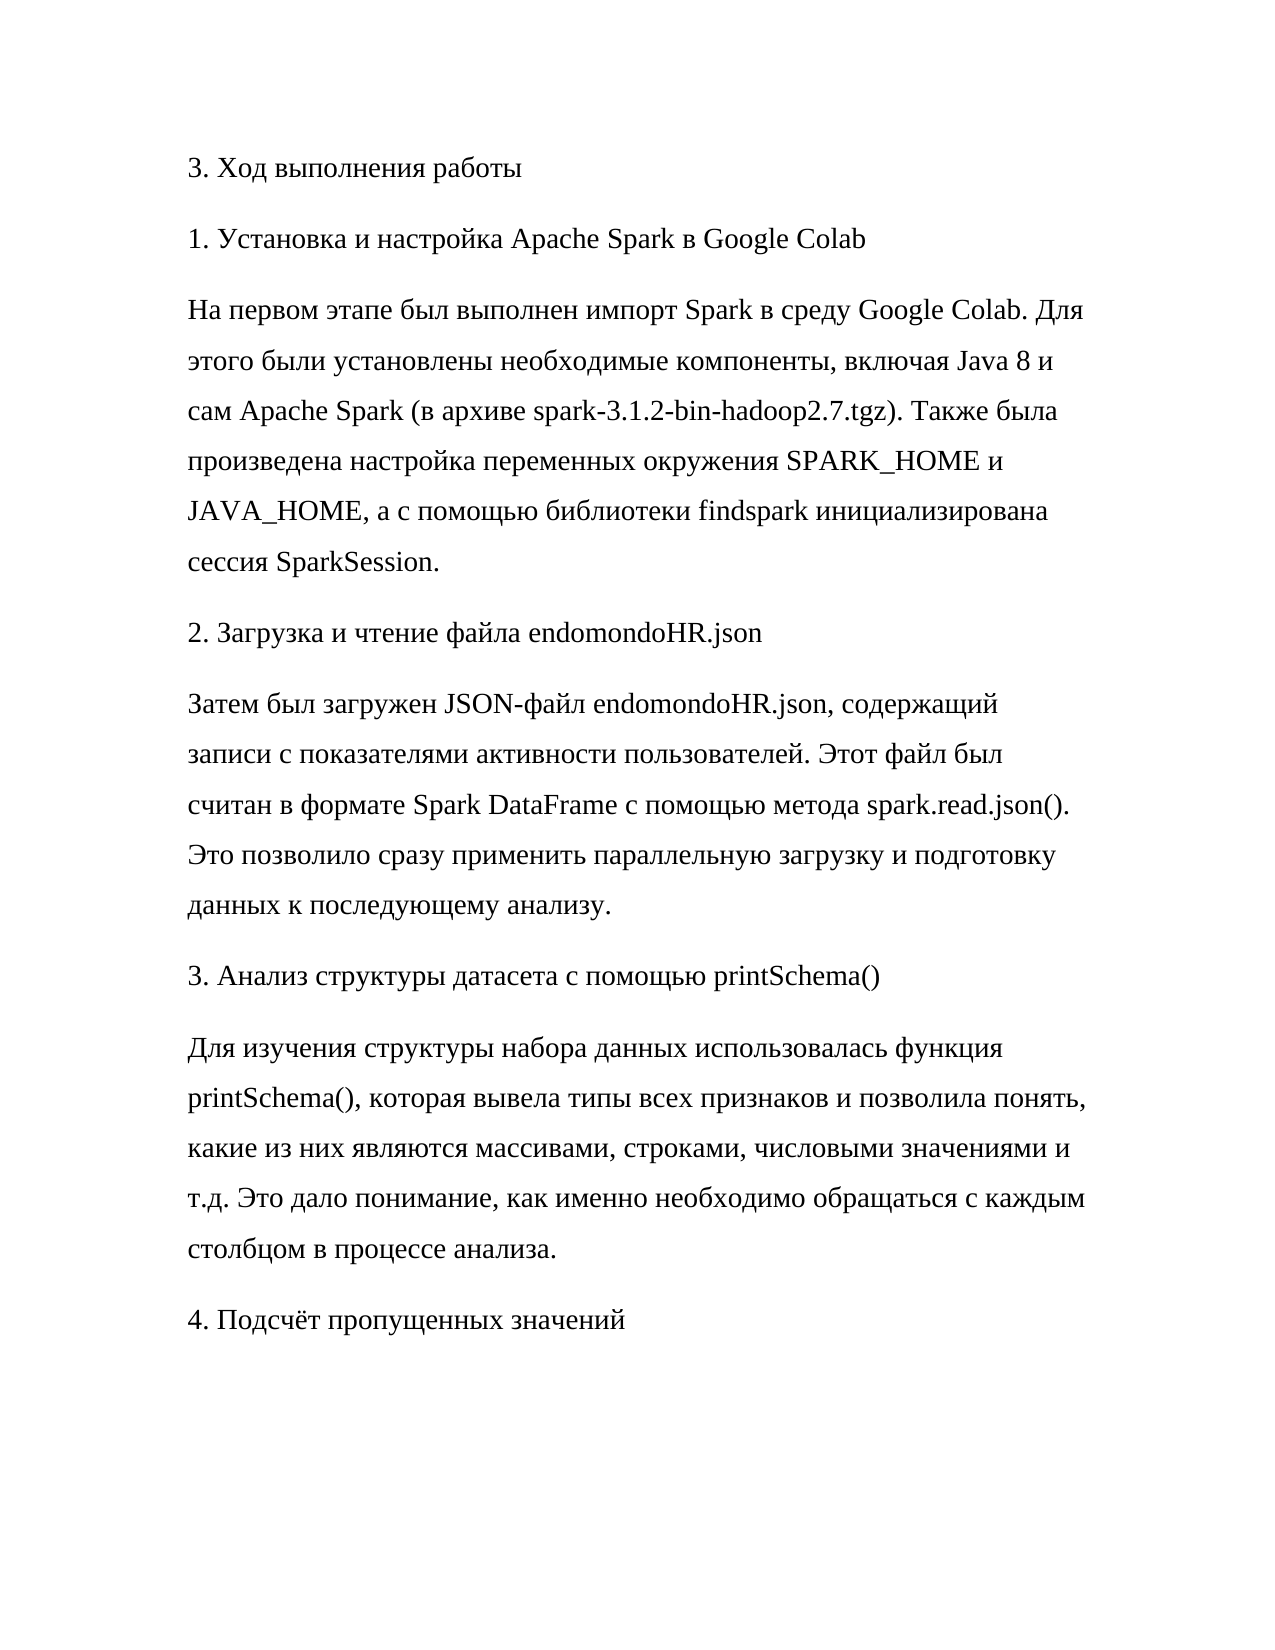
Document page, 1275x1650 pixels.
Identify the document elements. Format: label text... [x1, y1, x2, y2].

subtitle На первом этапе был выполнен импорт Spark в среду Google Colab. Для этого были установлены необходимые компоненты, включая Java 8 и сам Apache Spark (в архиве spark-3.1.2-bin-hadoop2.7.tgz). Также была произведена настройка переменных окружения SPARK_HOME и JAVA_HOME, а с помощью библиотеки findspark инициализирована сессия SparkSession. [187, 292, 1087, 577]
subtitle 4. Подсчёт пропущенных значений [187, 1302, 1087, 1336]
subtitle Для изучения структуры набора данных использовалась функция printSchema(), которая вывела типы всех признаков и позволила понять, какие из них являются массивами, строками, числовыми значениями и т.д. Это дало понимание, как именно необходимо обращаться с каждым столбцом в процессе анализа. [187, 1030, 1087, 1264]
subtitle 2. Загрузка и чтение файла endomondoHR.json [187, 615, 1087, 648]
subtitle 3. Ход выполнения работы [187, 150, 1087, 183]
subtitle Затем был загружен JSON-файл endomondoHR.json, содержащий записи с показателями активности пользователей. Этот файл был считан в формате Spark DataFrame с помощью метода spark.read.json(). Это позволило сразу применить параллельную загрузку и подготовку данных к последующему анализу. [187, 686, 1087, 921]
subtitle 3. Анализ структуры датасета с помощью printSchema() [187, 958, 1087, 992]
subtitle 1. Установка и настройка Apache Spark в Google Colab [187, 221, 1087, 255]
